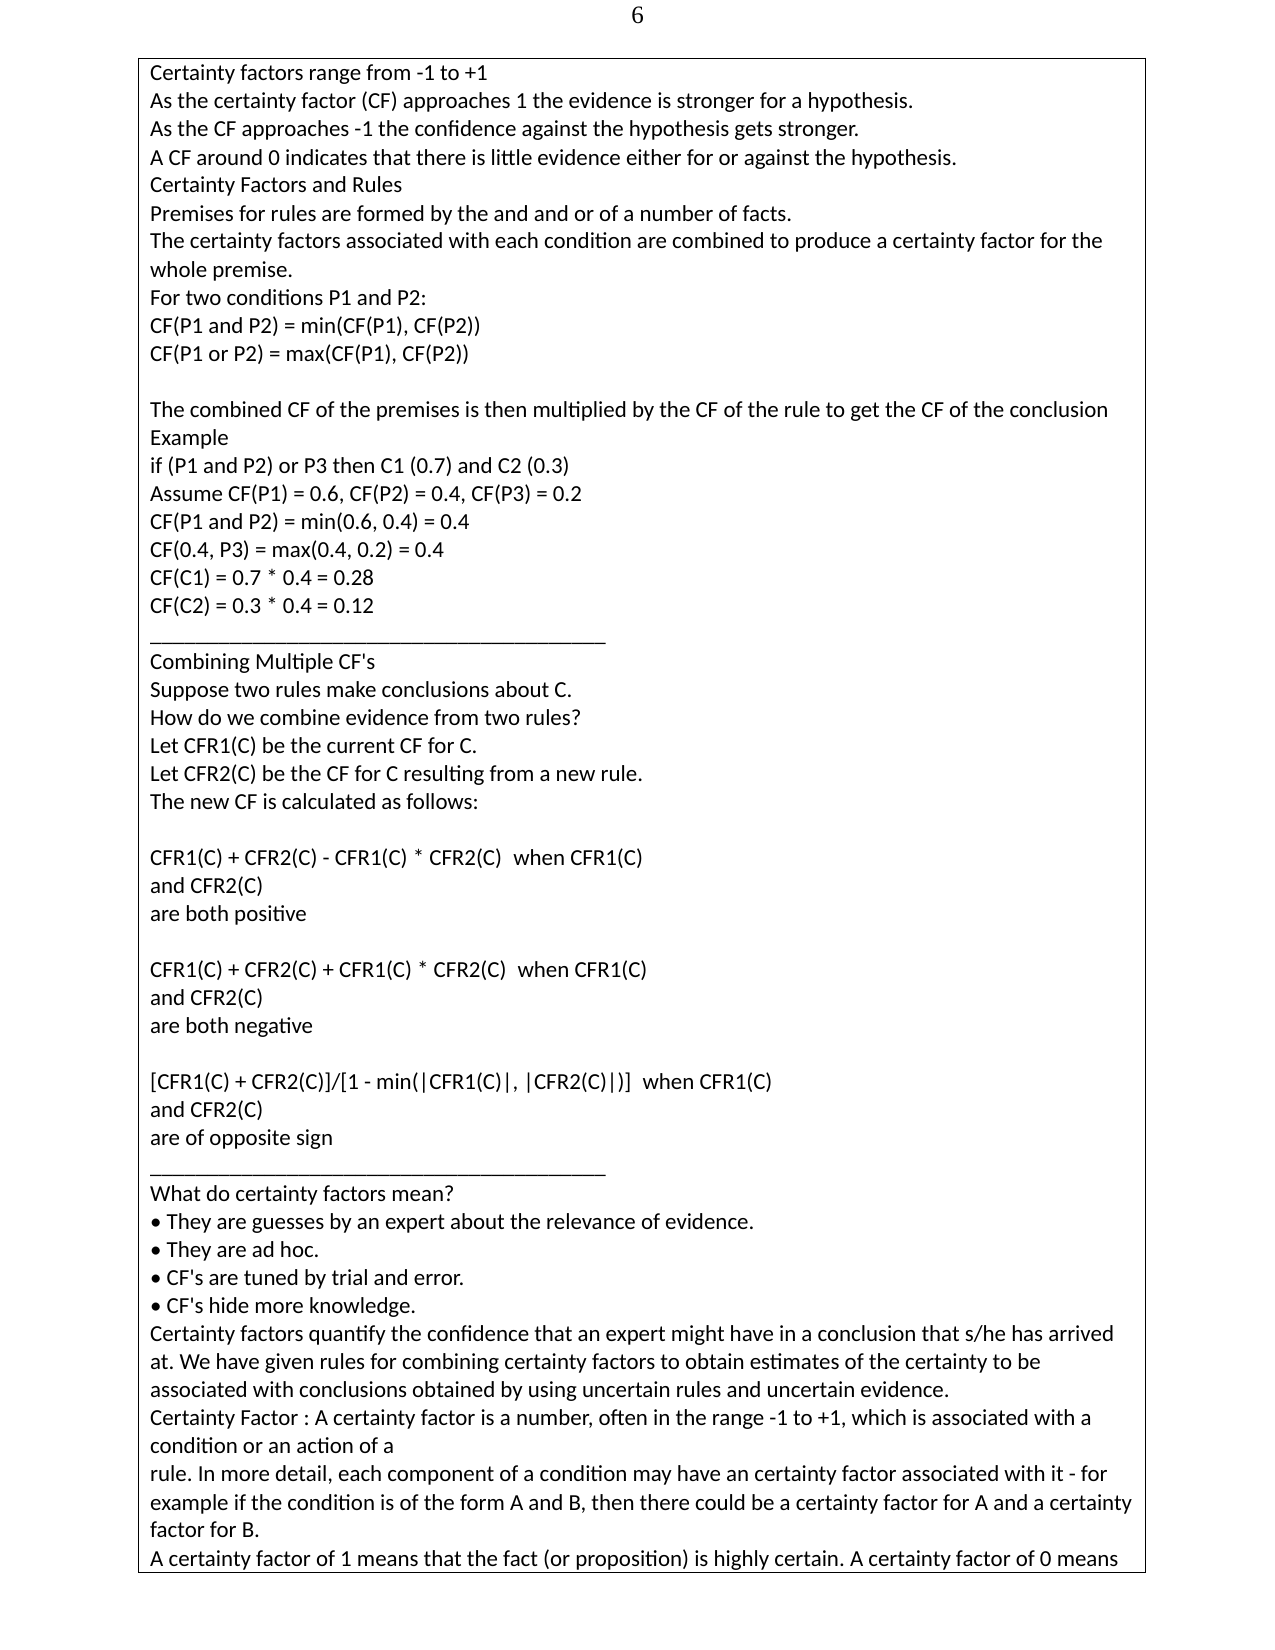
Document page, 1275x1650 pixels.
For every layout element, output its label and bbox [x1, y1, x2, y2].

table_cell [139, 59, 1145, 1572]
